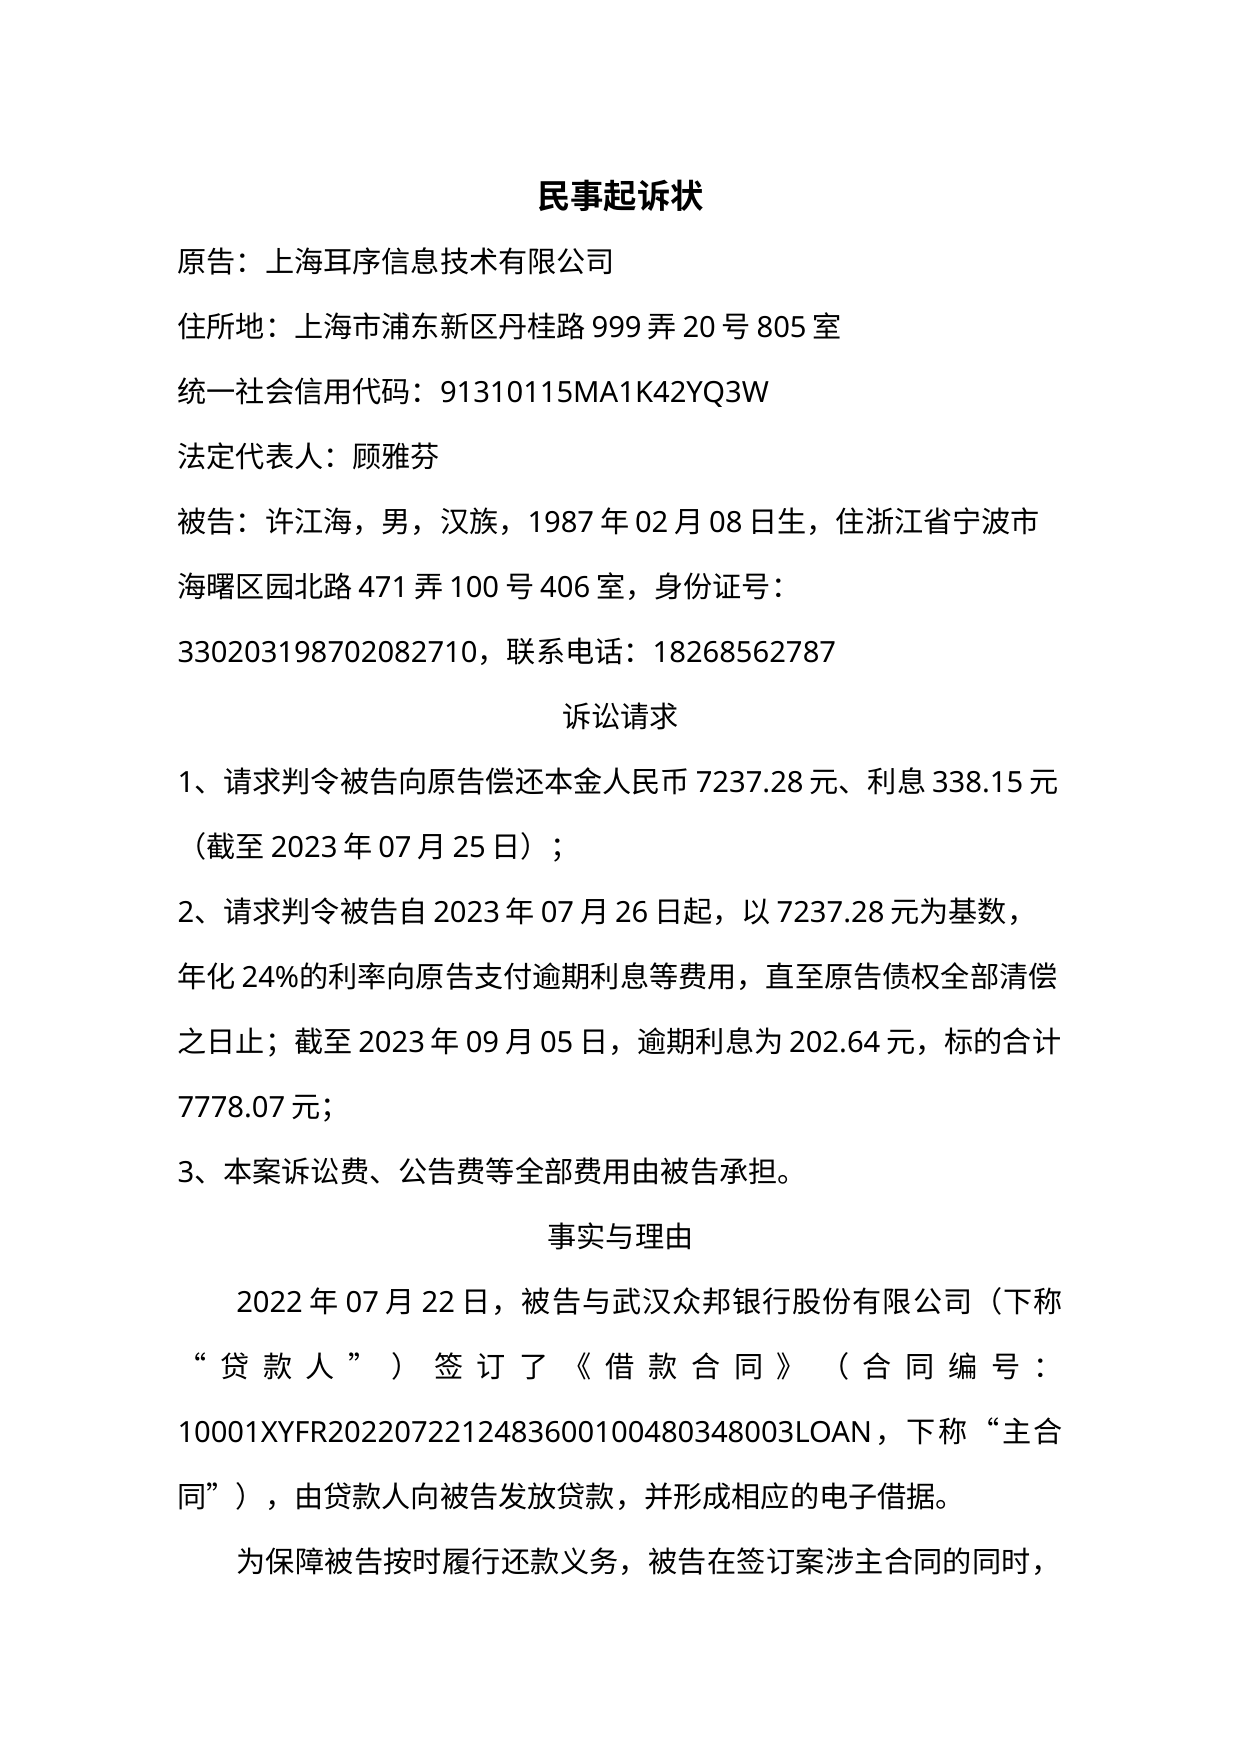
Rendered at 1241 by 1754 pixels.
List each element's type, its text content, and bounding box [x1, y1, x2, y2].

text 民事起诉状 [177, 162, 1063, 227]
text 2022年07月22日，被告与武汉众邦银行股份有限公司（下称“贷款人”）签订了《借款合同》（合同编号：10001XYFR2022072212483600100480348003LOAN，下称“主合同”），由贷款人向被告发放贷款，并形成相应的电子借据。 [177, 1267, 1063, 1527]
text 原告：上海耳序信息技术有限公司 [177, 227, 1063, 292]
text 1、请求判令被告向原告偿还本金人民币7237.28元、利息338.15元（截至2023年07月25日）； [177, 747, 1063, 877]
text 2、请求判令被告自2023年07月26日起，以7237.28元为基数，年化24%的利率向原告支付逾期利息等费用，直至原告债权全部清偿之日止；截至2023年09月05日，逾期利息为202.64元，标的合计7778.07元； [177, 877, 1063, 1137]
text 法定代表人：顾雅芬 [177, 422, 1063, 487]
text 3、本案诉讼费、公告费等全部费用由被告承担。 [177, 1137, 1063, 1202]
text 住所地：上海市浦东新区丹桂路999弄20号805室 [177, 292, 1063, 357]
text 被告：许江海，男，汉族，1987年02月08日生，住浙江省宁波市海曙区园北路471弄100号406室，身份证号：330203198702082710，联系电话：18268562787 [177, 487, 1063, 682]
text 诉讼请求 [177, 682, 1063, 747]
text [177, 1527, 1063, 1592]
text 事实与理由 [177, 1202, 1063, 1267]
text 统一社会信用代码：91310115MA1K42YQ3W [177, 357, 1063, 422]
